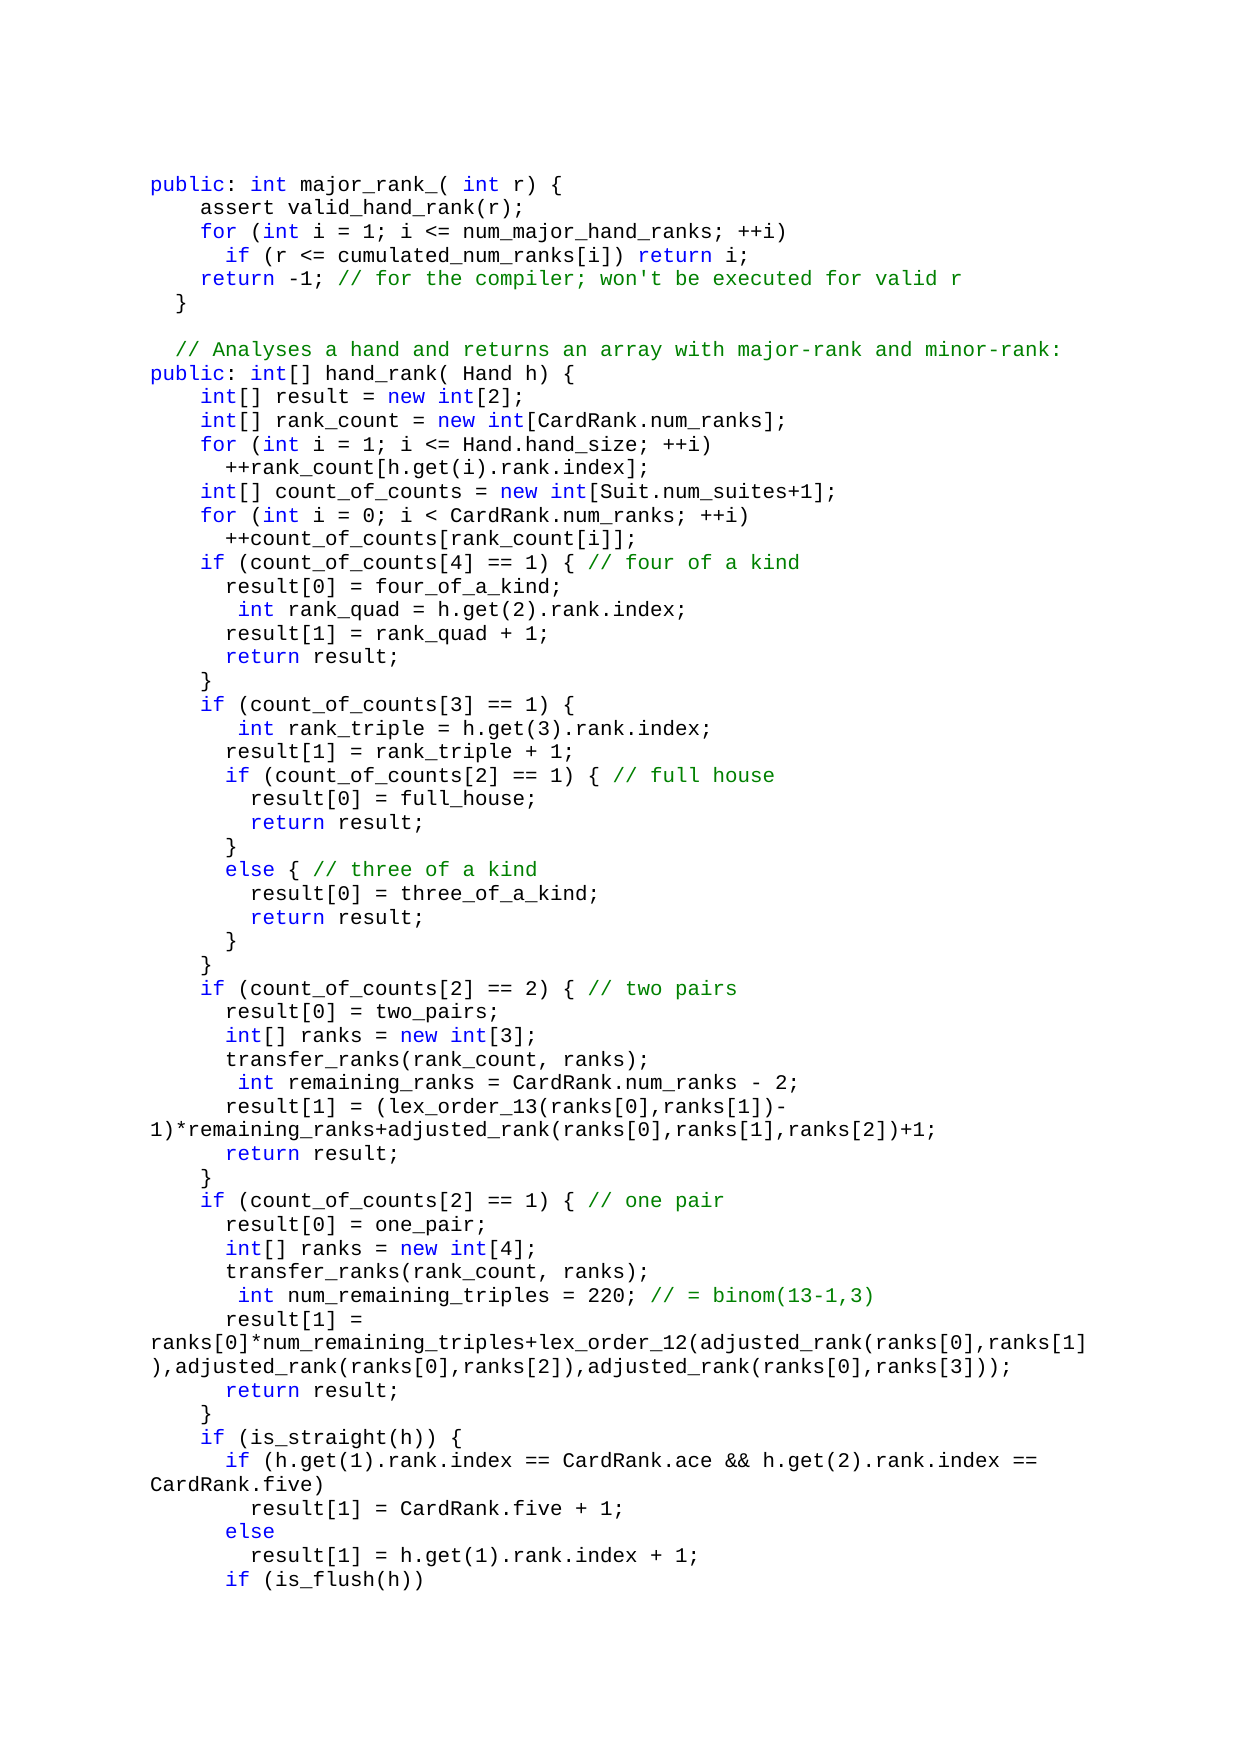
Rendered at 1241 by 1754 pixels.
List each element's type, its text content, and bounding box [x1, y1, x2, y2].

text ++count_of_counts[rank_count[i]]; [150, 528, 1090, 552]
text assert valid_hand_rank(r); [150, 197, 1090, 221]
text else { // three of a kind [150, 859, 1090, 883]
text // Analyses a hand and returns an array with major-rank and minor-rank: [150, 339, 1090, 363]
text int[] result = new int[2]; [150, 386, 1090, 410]
text return result; [150, 647, 1090, 670]
text int[] count_of_counts = new int[Suit.num_suites+1]; [150, 481, 1090, 505]
text else [150, 1521, 1090, 1545]
text int rank_quad = h.get(2).rank.index; [150, 599, 1090, 623]
text transfer_ranks(rank_count, ranks); [150, 1048, 1090, 1072]
text result[0] = four_of_a_kind; [150, 576, 1090, 599]
text } [150, 1403, 1090, 1427]
text result[1] = (lex_order_13(ranks[0],ranks[1])-1)*remaining_ranks+adjusted_rank(ranks[0],ranks[1],ranks[2])+1; [150, 1096, 1090, 1143]
text for (int i = 0; i < CardRank.num_ranks; ++i) [150, 505, 1090, 528]
text if (is_flush(h)) [150, 1569, 1090, 1592]
text } [150, 836, 1090, 859]
text result[0] = two_pairs; [150, 1001, 1090, 1025]
text if (h.get(1).rank.index == CardRank.ace && h.get(2).rank.index == CardRank.five) [150, 1451, 1090, 1498]
text return result; [150, 907, 1090, 930]
text int[] ranks = new int[4]; [150, 1238, 1090, 1261]
text } [150, 292, 1090, 316]
text } [150, 670, 1090, 694]
text int[] ranks = new int[3]; [150, 1025, 1090, 1048]
text for (int i = 1; i <= num_major_hand_ranks; ++i) [150, 221, 1090, 244]
text transfer_ranks(rank_count, ranks); [150, 1261, 1090, 1285]
text if (r <= cumulated_num_ranks[i]) return i; [150, 244, 1090, 268]
text } [150, 954, 1090, 978]
text result[0] = three_of_a_kind; [150, 883, 1090, 907]
text if (count_of_counts[2] == 1) { // full house [150, 765, 1090, 788]
text int num_remaining_triples = 220; // = binom(13-1,3) [150, 1285, 1090, 1309]
text result[1] = CardRank.five + 1; [150, 1498, 1090, 1521]
text int remaining_ranks = CardRank.num_ranks - 2; [150, 1072, 1090, 1096]
text if (is_straight(h)) { [150, 1427, 1090, 1451]
text if (count_of_counts[4] == 1) { // four of a kind [150, 552, 1090, 576]
text return result; [150, 1379, 1090, 1403]
text } [150, 930, 1090, 954]
text } [150, 1167, 1090, 1190]
text for (int i = 1; i <= Hand.hand_size; ++i) [150, 434, 1090, 457]
text public: int[] hand_rank( Hand h) { [150, 363, 1090, 386]
text int rank_triple = h.get(3).rank.index; [150, 717, 1090, 741]
text result[1] = h.get(1).rank.index + 1; [150, 1545, 1090, 1569]
text result[1] = rank_quad + 1; [150, 623, 1090, 647]
text if (count_of_counts[2] == 2) { // two pairs [150, 978, 1090, 1001]
text result[1] = rank_triple + 1; [150, 741, 1090, 765]
text if (count_of_counts[3] == 1) { [150, 694, 1090, 717]
text result[0] = one_pair; [150, 1214, 1090, 1238]
text result[1] = ranks[0]*num_remaining_triples+lex_order_12(adjusted_rank(ranks[0],ranks[1]),adjusted_rank(ranks[0],ranks[2]),adjusted_rank(ranks[0],ranks[3])); [150, 1309, 1090, 1379]
text return result; [150, 812, 1090, 836]
text return result; [150, 1143, 1090, 1167]
text public: int major_rank_( int r) { [150, 174, 1090, 197]
text result[0] = full_house; [150, 788, 1090, 812]
text ++rank_count[h.get(i).rank.index]; [150, 457, 1090, 481]
text return -1; // for the compiler; won't be executed for valid r [150, 268, 1090, 292]
text int[] rank_count = new int[CardRank.num_ranks]; [150, 410, 1090, 434]
text if (count_of_counts[2] == 1) { // one pair [150, 1190, 1090, 1214]
